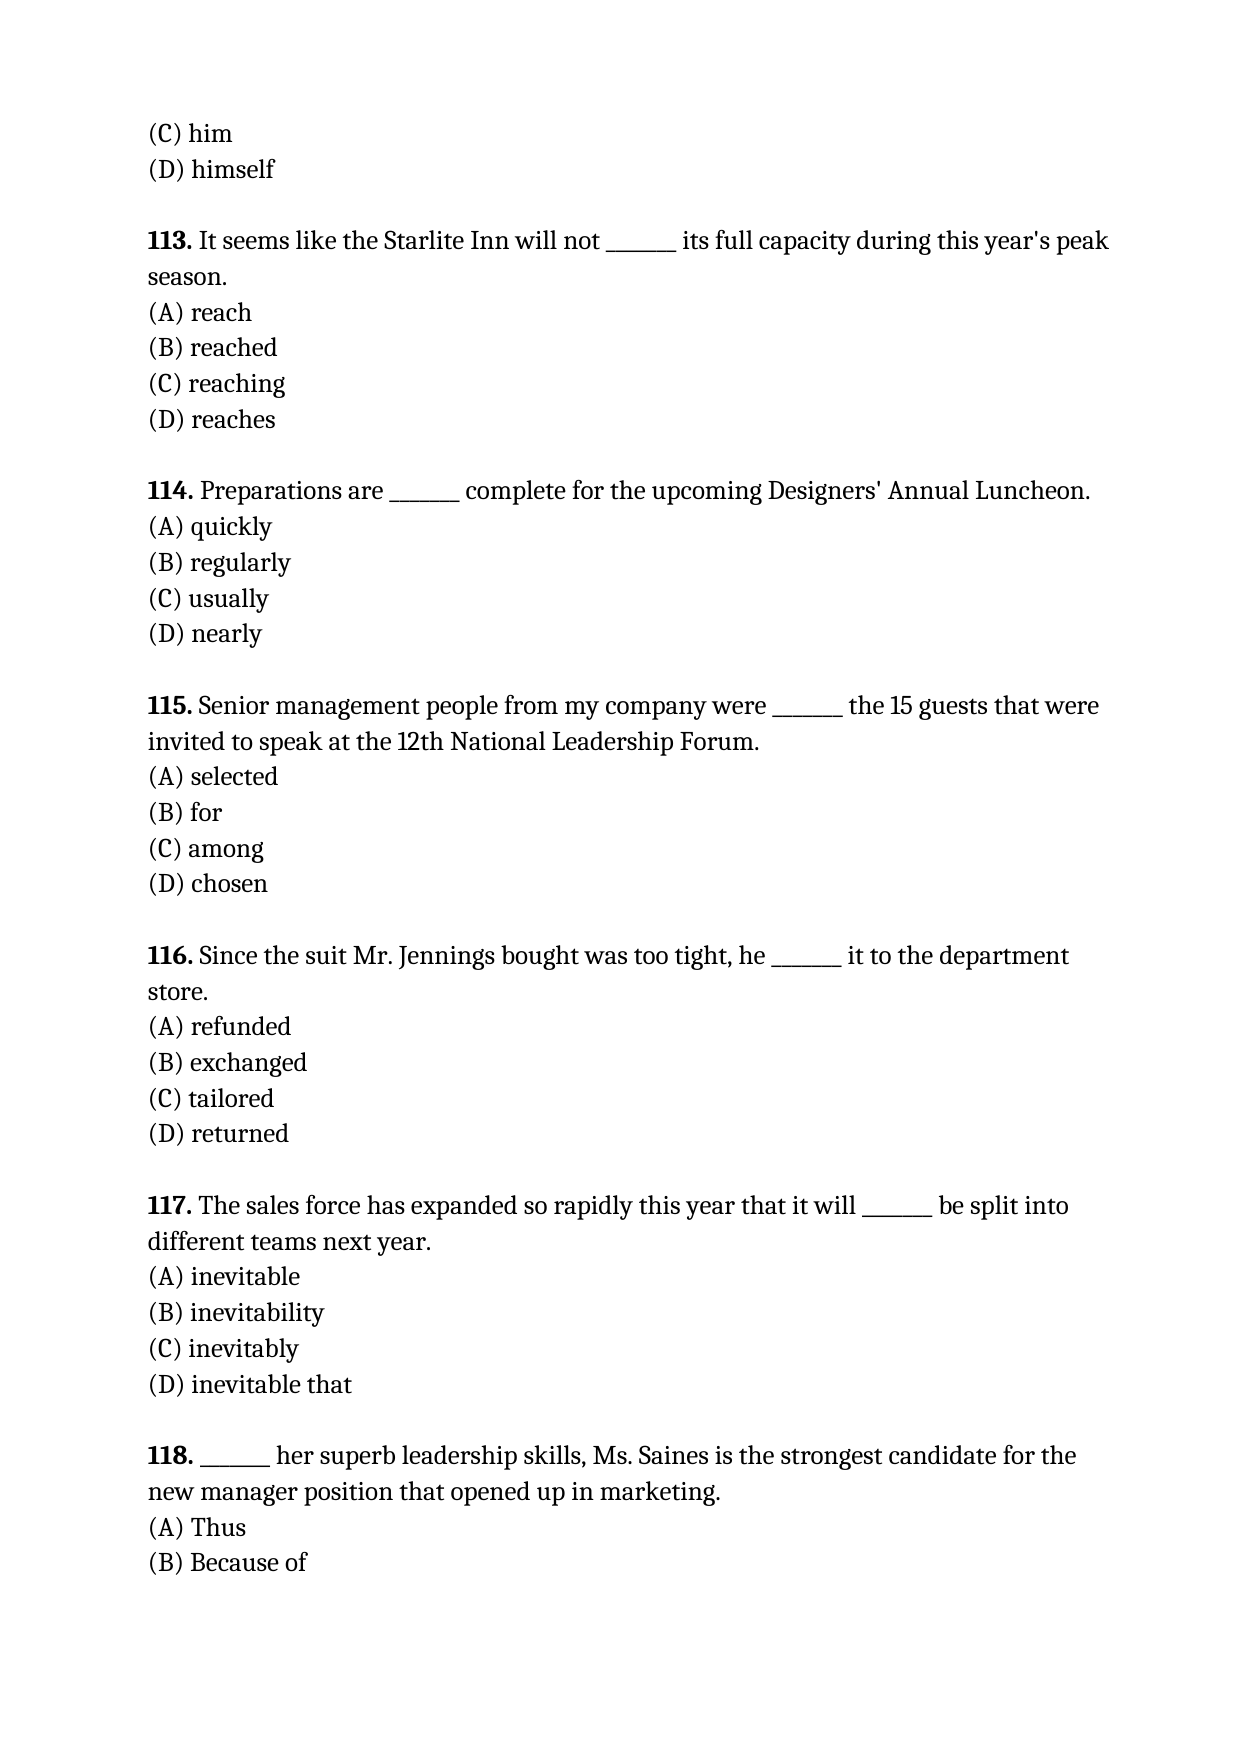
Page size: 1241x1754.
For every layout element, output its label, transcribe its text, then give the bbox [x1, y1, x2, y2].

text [148, 1404, 1122, 1578]
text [148, 118, 1122, 185]
text 115. Senior management people from my company were _______ the 15 guests that were invited to speak at the 12th National Leadership Forum. (A) selected (B) for (C) among (D) chosen [148, 654, 1122, 899]
text 114. Preparations are _______ complete for the upcoming Designers' Annual Luncheon. (A) quickly (B) regularly (C) usually (D) nearly [148, 440, 1122, 649]
text 113. It seems like the Starlite Inn will not _______ its full capacity during this year's peak season. (A) reach (B) reached (C) reaching (D) reaches [148, 225, 1122, 435]
text 116. Since the suit Mr. Jennings bought was too tight, he _______ it to the department store. (A) refunded (B) exchanged (C) tailored (D) returned [148, 904, 1122, 1150]
text 117. The sales force has expanded so rapidly this year that it will _______ be split into different teams next year. (A) inevitable (B) inevitability (C) inevitably (D) inevitable that [148, 1154, 1122, 1400]
